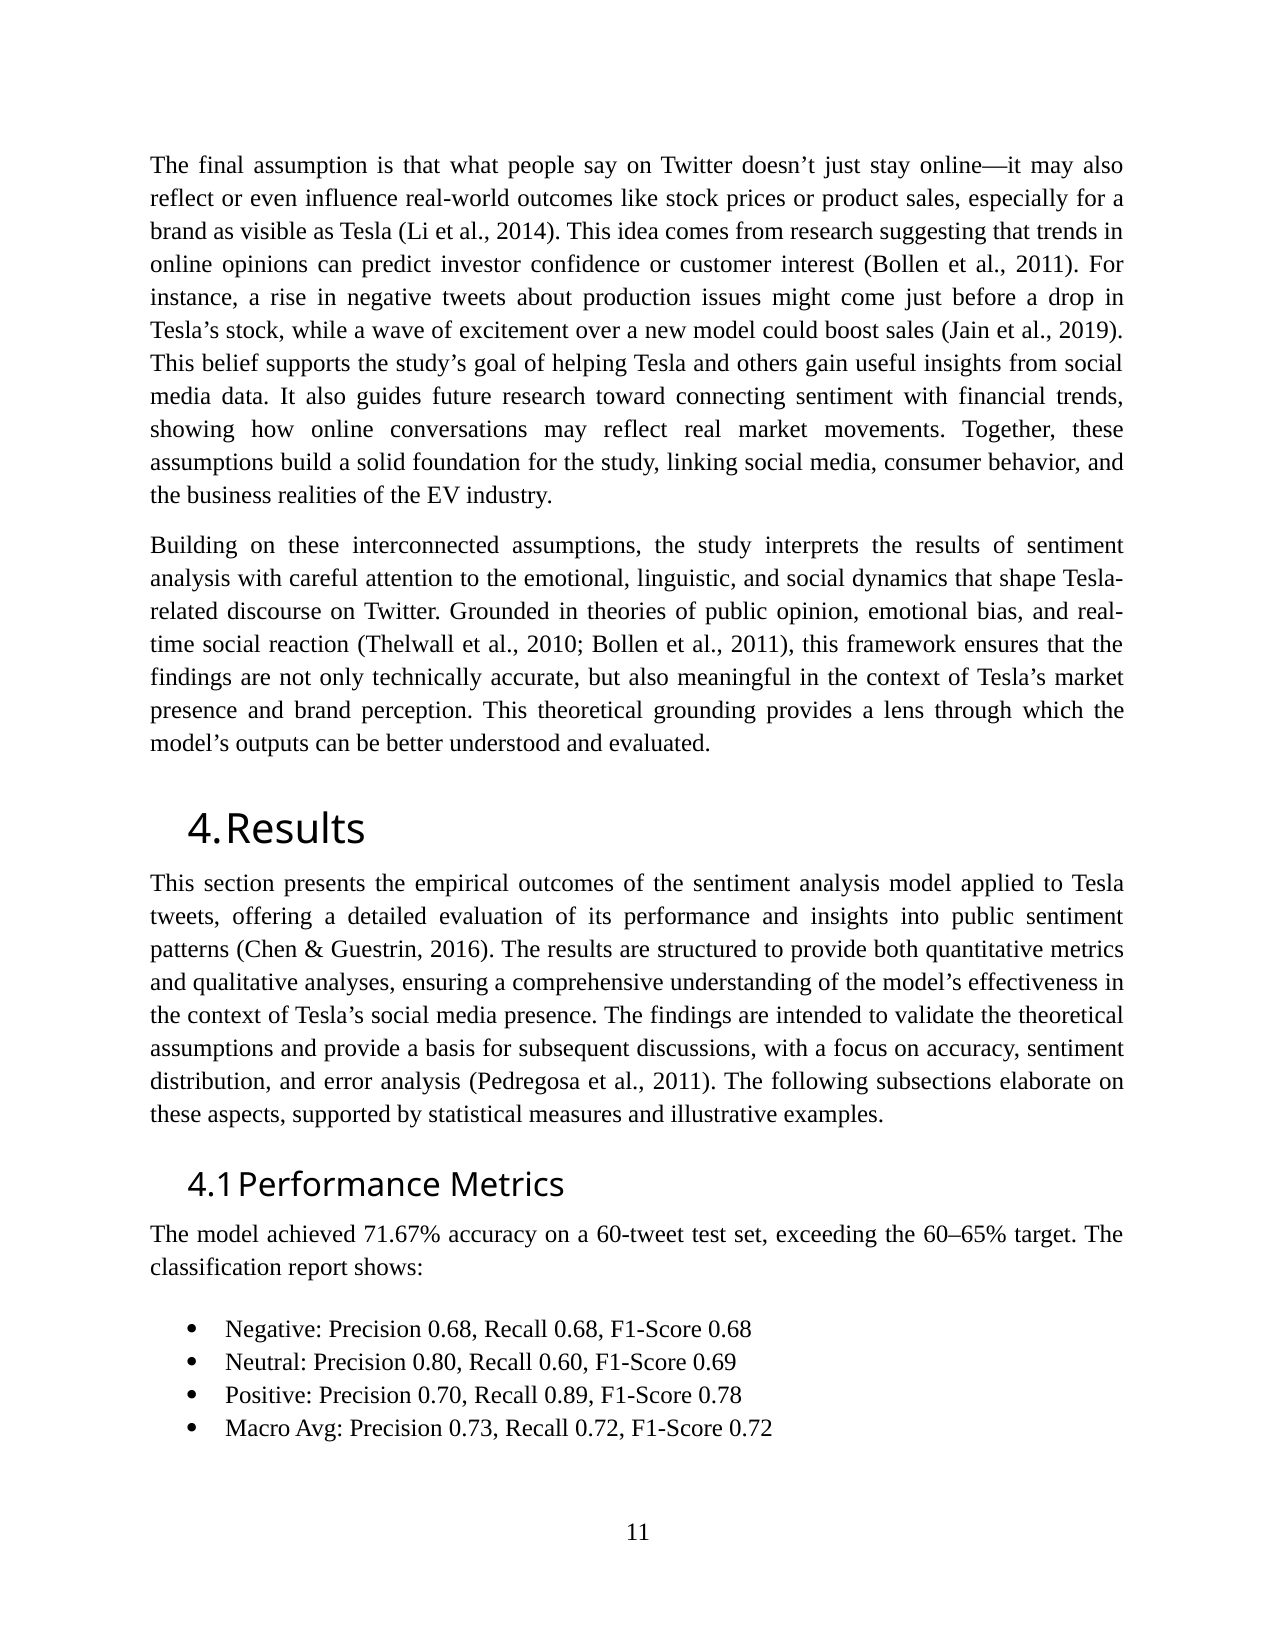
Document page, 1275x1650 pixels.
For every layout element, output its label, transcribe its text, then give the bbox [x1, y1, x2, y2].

text Building on these interconnected assumptions, the study interprets the results of sentiment analysis with careful attention to the emotional, linguistic, and social dynamics that shape Tesla-related discourse on Twitter. Grounded in theories of public opinion, emotional bias, and real-time social reaction (Thelwall et al., 2010; Bollen et al., 2011), this framework ensures that the findings are not only technically accurate, but also meaningful in the context of Tesla’s market presence and brand perception. This theoretical grounding provides a lens through which the model’s outputs can be better understood and evaluated. [150, 530, 1125, 757]
list Negative: Precision 0.68, Recall 0.68, F1-Score 0.68 [187, 1314, 1125, 1343]
subtitle Results [187, 798, 1125, 855]
text The final assumption is that what people say on Twitter doesn’t just stay online—it may also reflect or even influence real-world outcomes like stock prices or product sales, especially for a brand as visible as Tesla (Li et al., 2014). This idea comes from research suggesting that trends in online opinions can predict investor confidence or customer interest (Bollen et al., 2011). For instance, a rise in negative tweets about production issues might come just before a drop in Tesla’s stock, while a wave of excitement over a new model could boost sales (Jain et al., 2019). This belief supports the study’s goal of helping Tesla and others gain useful insights from social media data. It also guides future research toward connecting sentiment with financial trends, showing how online conversations may reflect real market movements. Together, these assumptions build a solid foundation for the study, linking social media, consumer behavior, and the business realities of the EV industry. [150, 150, 1125, 509]
subtitle Performance Metrics [187, 1161, 1125, 1207]
list Neutral: Precision 0.80, Recall 0.60, F1-Score 0.69 [187, 1347, 1125, 1376]
list Positive: Precision 0.70, Recall 0.89, F1-Score 0.78 [187, 1380, 1125, 1409]
text This section presents the empirical outcomes of the sentiment analysis model applied to Tesla tweets, offering a detailed evaluation of its performance and insights into public sentiment patterns (Chen & Guestrin, 2016). The results are structured to provide both quantitative metrics and qualitative analyses, ensuring a comprehensive understanding of the model’s effectiveness in the context of Tesla’s social media presence. The findings are intended to validate the theoretical assumptions and provide a basis for subsequent discussions, with a focus on accuracy, sentiment distribution, and error analysis (Pedregosa et al., 2011). The following subsections elaborate on these aspects, supported by statistical measures and illustrative examples. [150, 868, 1125, 1128]
text The model achieved 71.67% accuracy on a 60-tweet test set, exceeding the 60–65% target. The classification report shows: [150, 1219, 1125, 1281]
list Macro Avg: Precision 0.73, Recall 0.72, F1-Score 0.72 [187, 1413, 1125, 1442]
